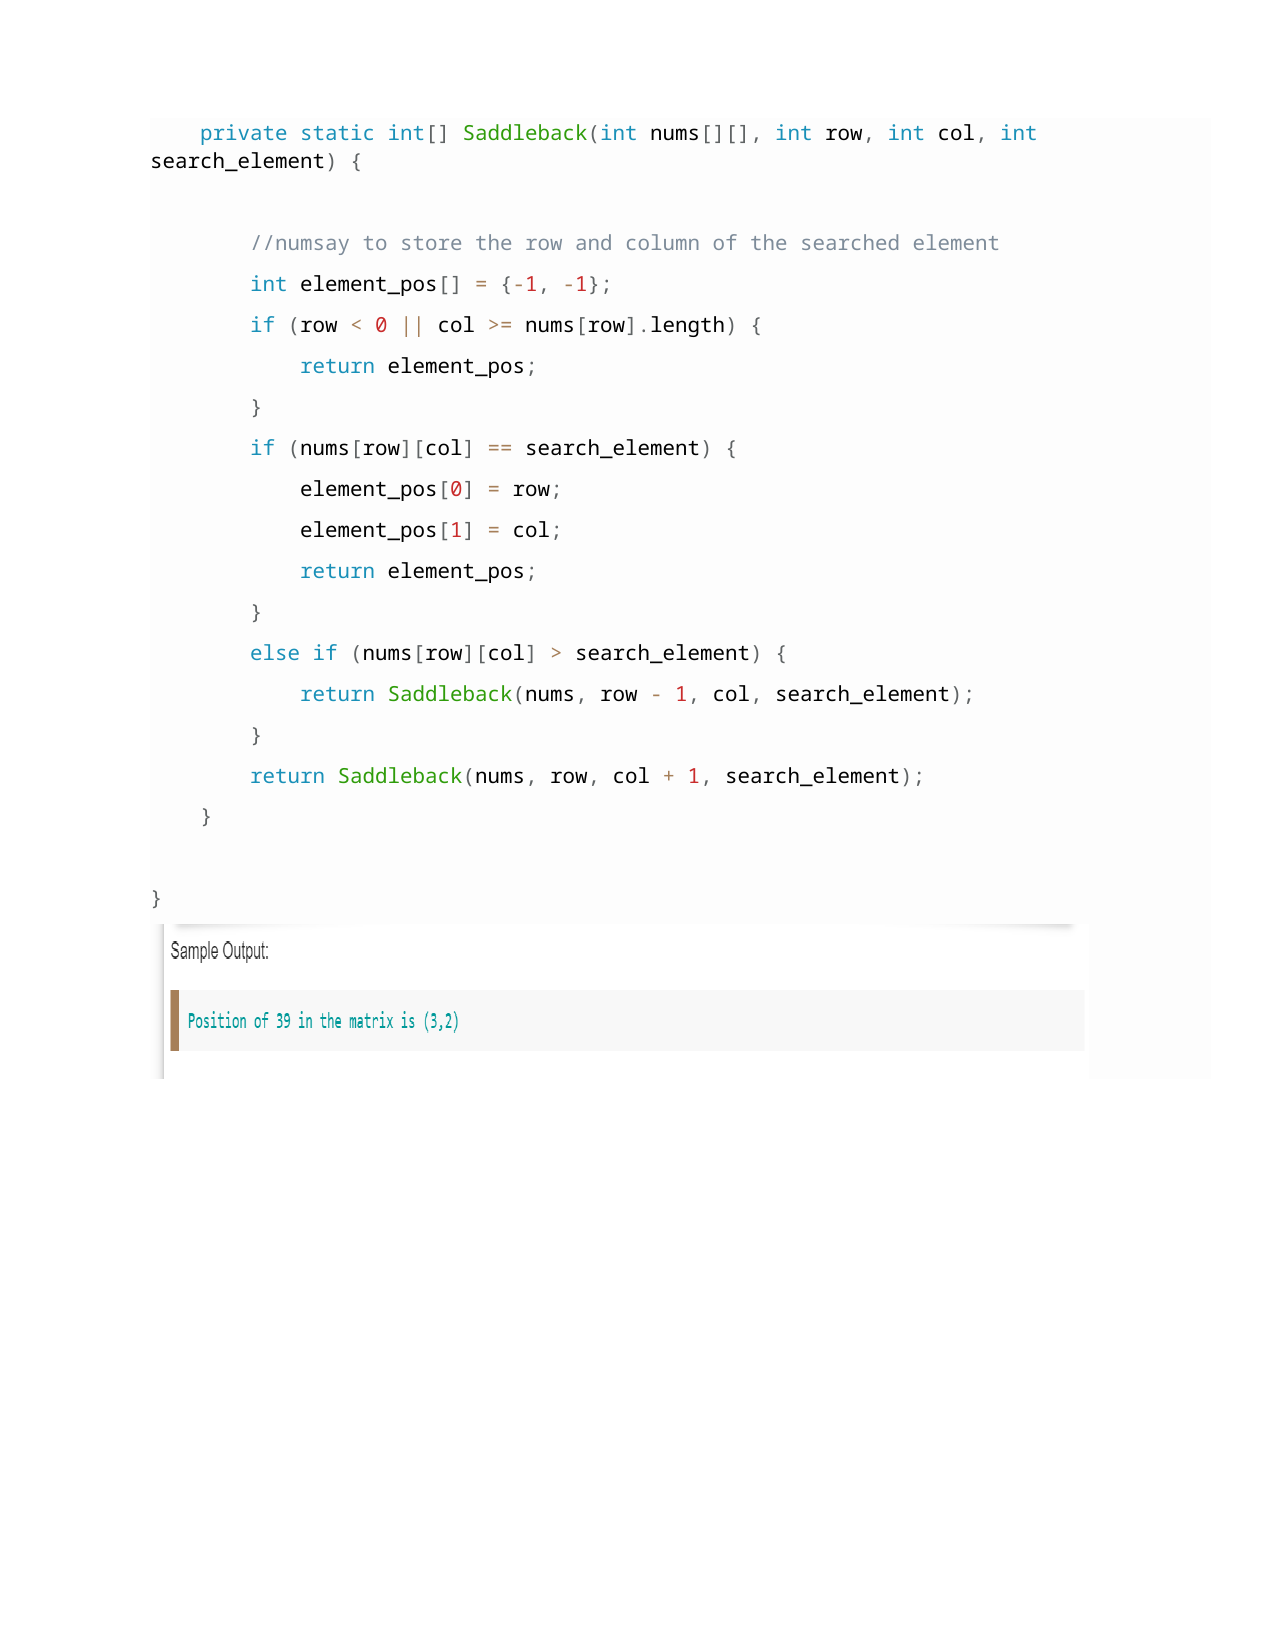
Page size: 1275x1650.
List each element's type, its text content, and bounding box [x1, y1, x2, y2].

picture [150, 924, 1089, 1079]
text return Saddleback(nums, row, col + 1, search_element); [150, 761, 1211, 789]
text } [150, 720, 1211, 748]
text return element_pos; [150, 351, 1211, 380]
text element_pos[1] = col; [150, 515, 1211, 543]
text else if (nums[row][col] > search_element) { [150, 638, 1211, 666]
text private static int[] Saddleback(int nums[][], int row, int col, int search_element) { [150, 118, 1211, 175]
text } [150, 883, 1211, 912]
text int element_pos[] = {-1, -1}; [150, 269, 1211, 298]
text return Saddleback(nums, row - 1, col, search_element); [150, 679, 1211, 707]
text } [150, 597, 1211, 625]
text element_pos[0] = row; [150, 474, 1211, 503]
text } [150, 392, 1211, 421]
text //numsay to store the row and column of the searched element [150, 228, 1211, 257]
text if (nums[row][col] == search_element) { [150, 433, 1211, 462]
text } [150, 802, 1211, 830]
text return element_pos; [150, 556, 1211, 584]
text if (row < 0 || col >= nums[row].length) { [150, 310, 1211, 339]
